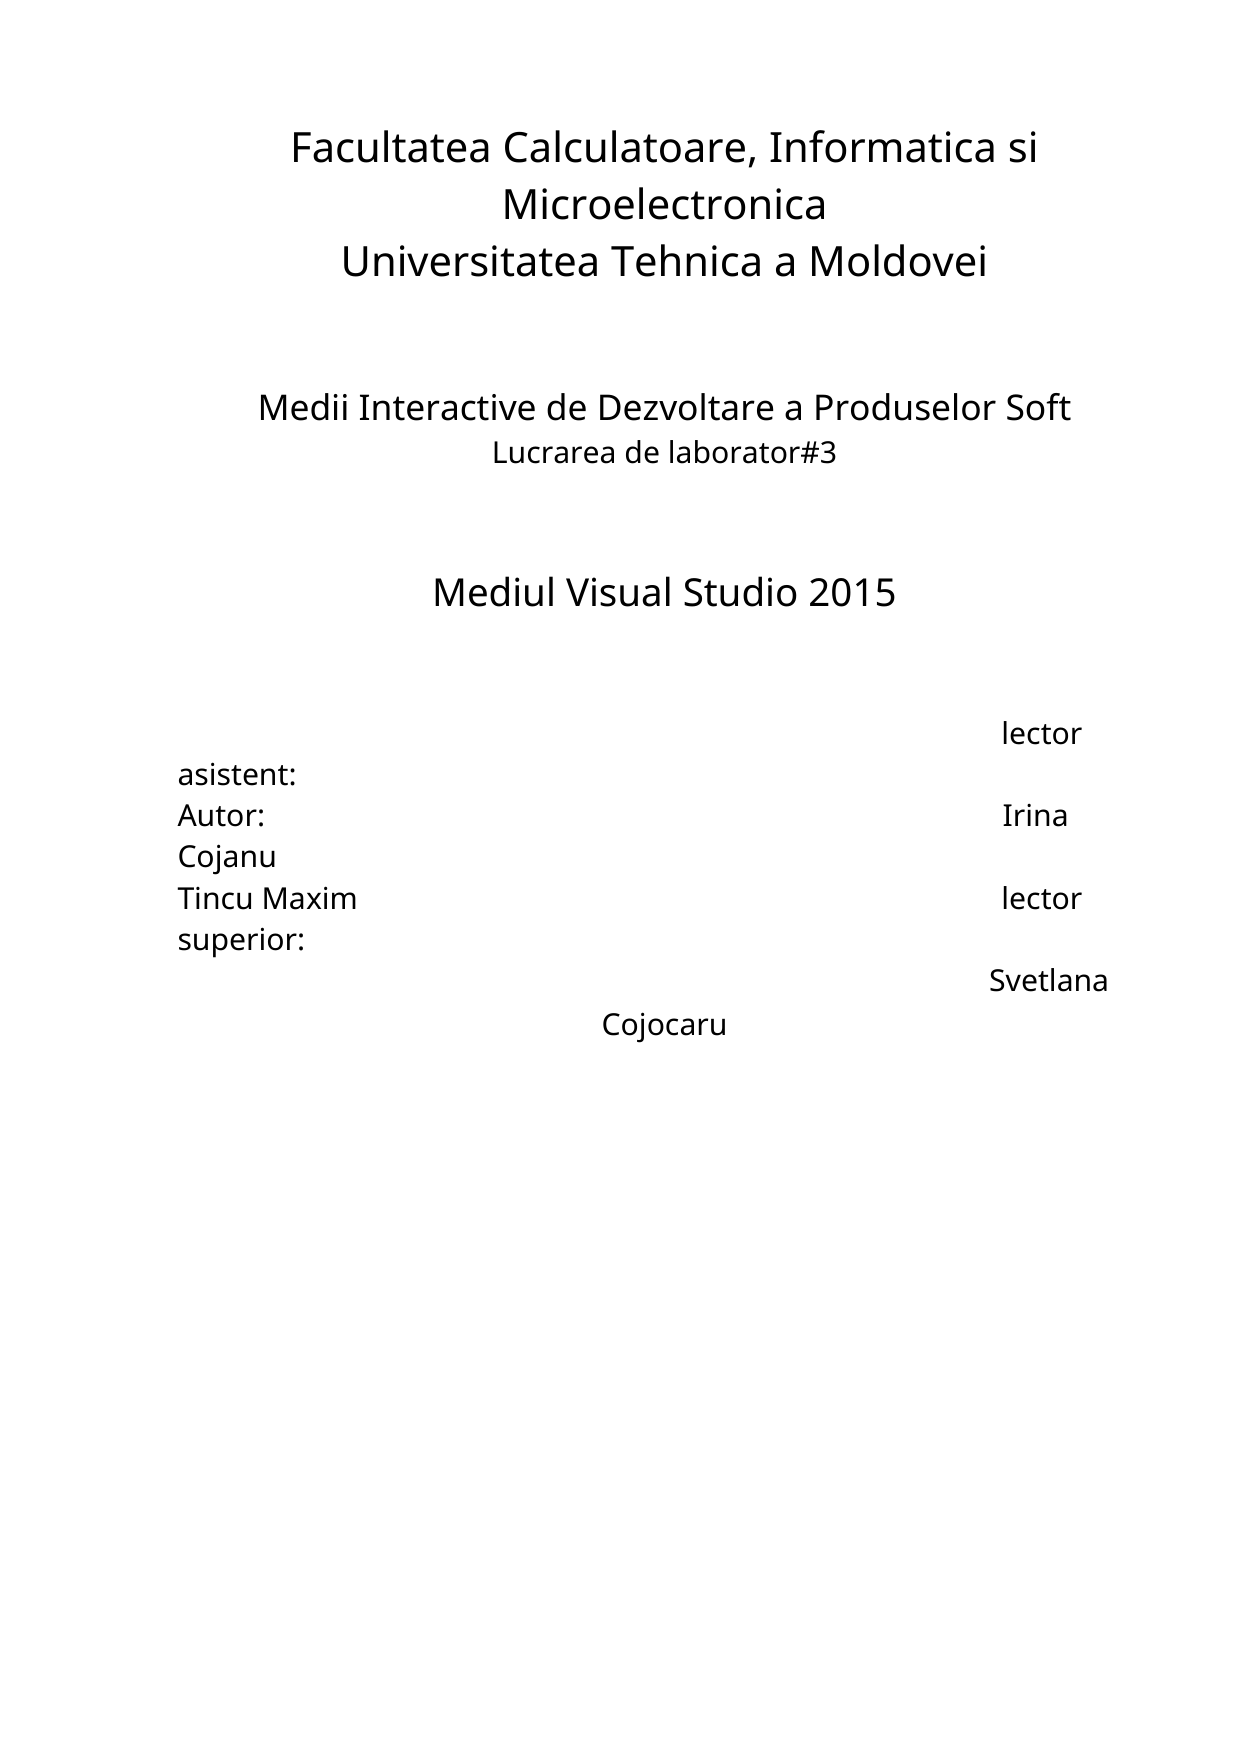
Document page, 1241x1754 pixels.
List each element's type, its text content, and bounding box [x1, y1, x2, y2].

text Lucrarea de laborator#3 [177, 431, 1152, 472]
text Svetlana Cojocaru [177, 959, 1152, 1044]
text Autor: Irina Cojanu [177, 794, 1152, 877]
text Universitatea Tehnica a Moldovei [177, 232, 1152, 288]
text Facultatea Calculatoare, Informatica si Microelectronica [177, 118, 1152, 232]
text Medii Interactive de Dezvoltare a Produselor Soft [177, 383, 1152, 431]
text Mediul Visual Studio 2015 [177, 566, 1152, 618]
text lector asistent: [177, 712, 1152, 794]
text Tincu Maxim lector superior: [177, 877, 1152, 959]
